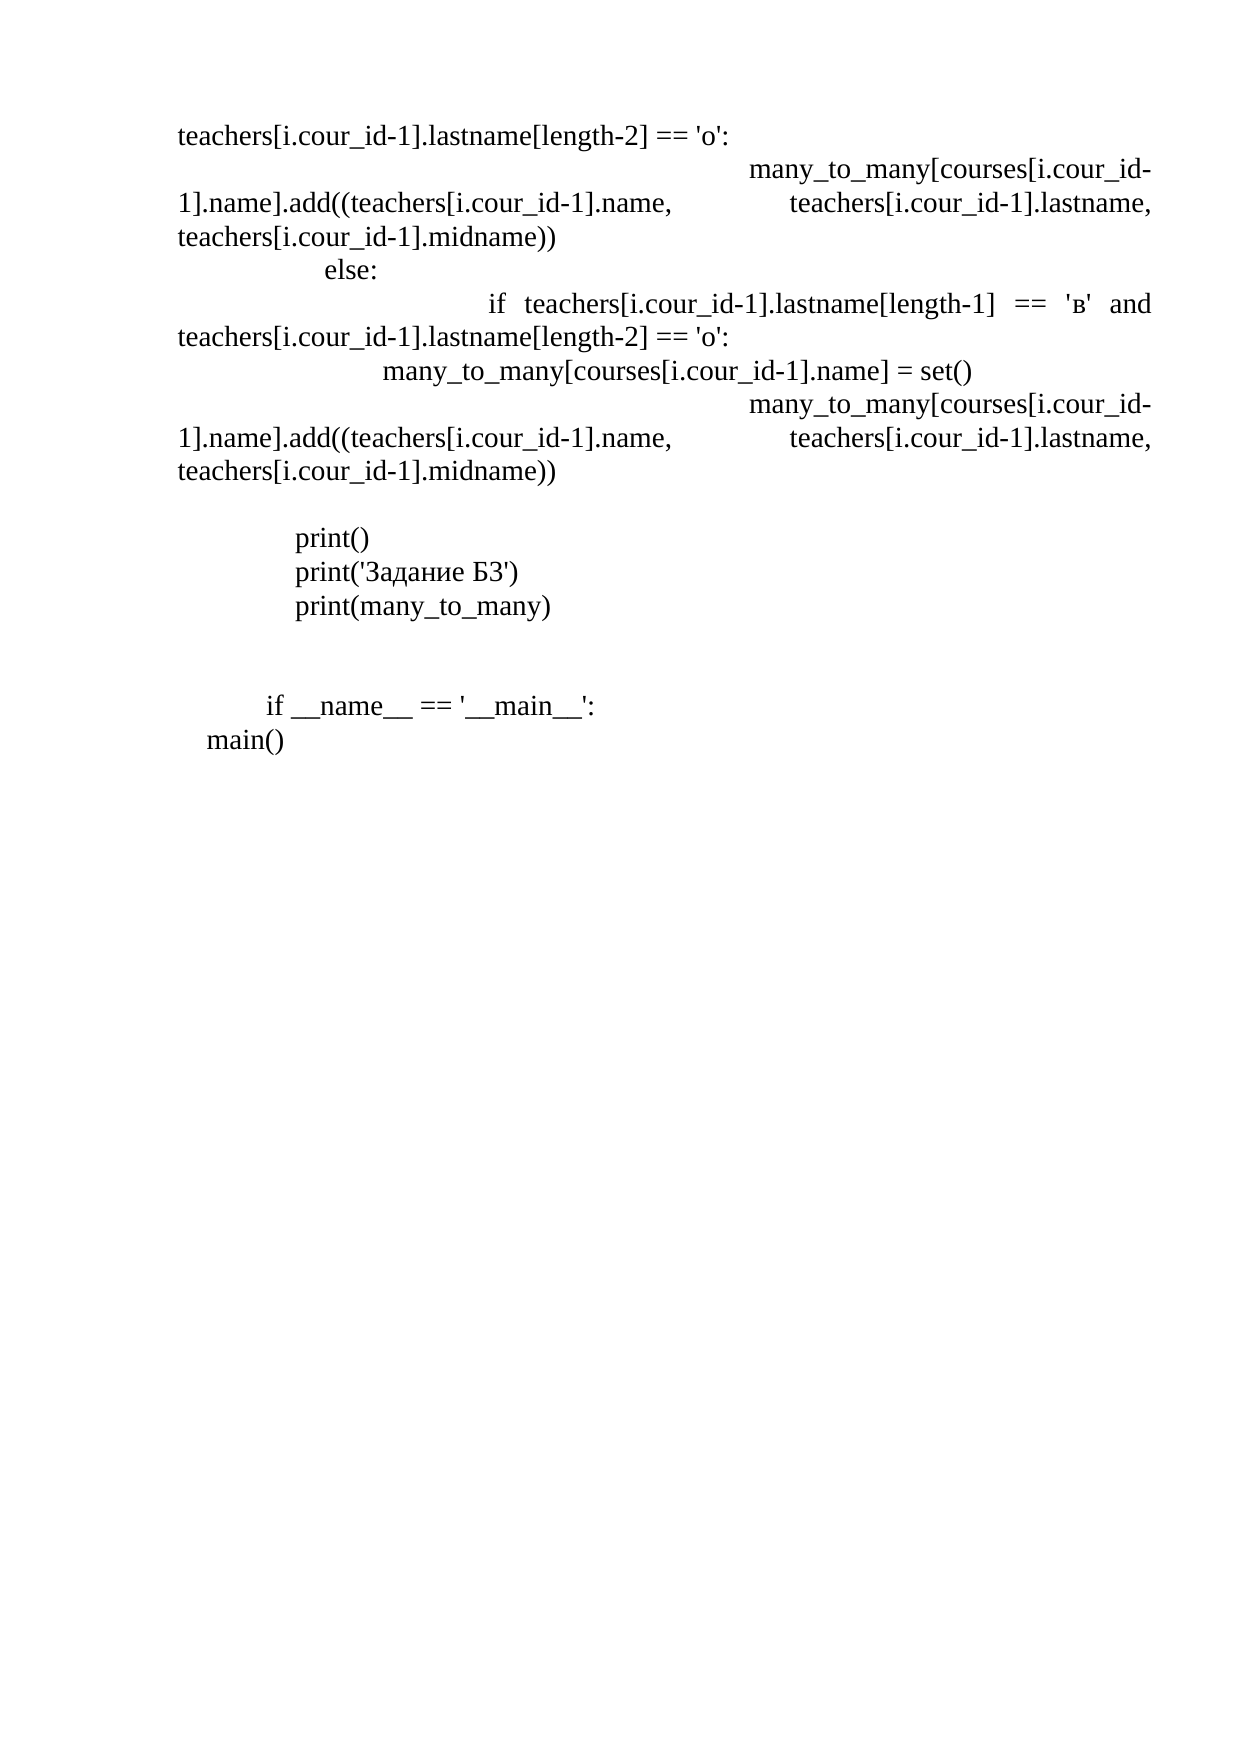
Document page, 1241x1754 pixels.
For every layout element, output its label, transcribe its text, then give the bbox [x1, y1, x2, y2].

text if teachers[i.cour_id-1].lastname[length-1] == 'в' and teachers[i.cour_id-1].lastname[length-2] == 'о': [177, 286, 1152, 353]
text else: [177, 252, 1152, 286]
text many_to_many[courses[i.cour_id-1].name].add((teachers[i.cour_id-1].name, teachers[i.cour_id-1].lastname, teachers[i.cour_id-1].midname)) [177, 152, 1152, 252]
text main() [177, 722, 1152, 755]
text if __name__ == '__main__': [177, 688, 1152, 722]
text print() [177, 521, 1152, 554]
text many_to_many[courses[i.cour_id-1].name] = set() [177, 353, 1152, 386]
text print(many_to_many) [177, 588, 1152, 621]
text print('Задание Б3') [177, 554, 1152, 588]
text many_to_many[courses[i.cour_id-1].name].add((teachers[i.cour_id-1].name, teachers[i.cour_id-1].lastname, teachers[i.cour_id-1].midname)) [177, 386, 1152, 487]
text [177, 118, 1152, 152]
